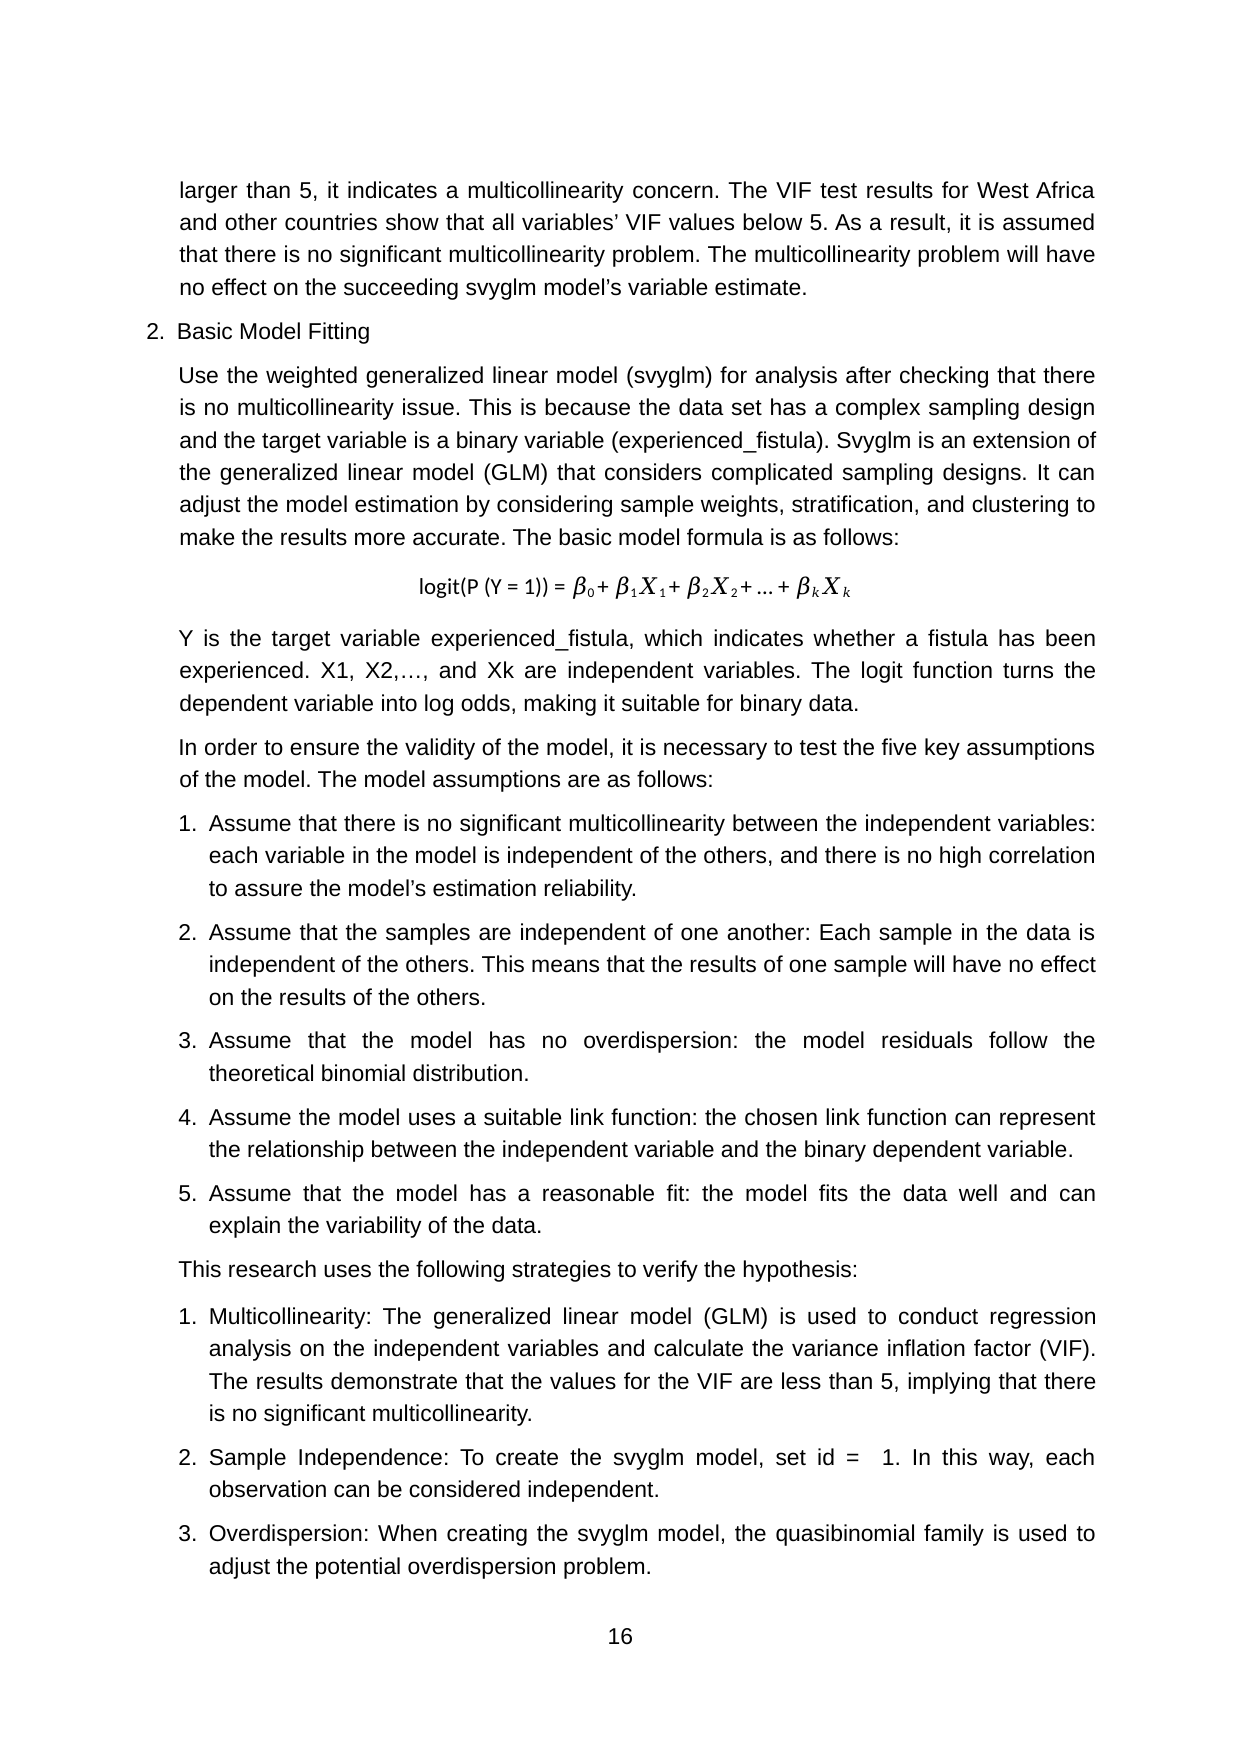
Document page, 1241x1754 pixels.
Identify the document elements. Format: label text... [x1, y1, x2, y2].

list Assume that the samples are independent of one another: Each sample in the data is independent of the others. This means that the results of one sample will have no effect on the results of the others. [178, 919, 1097, 1010]
list Basic Model Fitting [146, 318, 1097, 344]
list Assume that the model has no overdispersion: the model residuals follow the theoretical binomial distribution. [178, 1027, 1097, 1086]
list Assume that there is no significant multicollinearity between the independent variables: each variable in the model is independent of the others, and there is no high correlation to assure the model’s estimation reliability. [178, 810, 1097, 901]
text In order to ensure the validity of the model, it is necessary to test the five key assumptions of the model. The model assumptions are as follows: [178, 733, 1097, 792]
list Overdispersion: When creating the svyglm model, the quasibinomial family is used to adjust the potential overdispersion problem. [178, 1520, 1097, 1579]
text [178, 177, 1097, 300]
list Assume the model uses a suitable link function: the chosen link function can represent the relationship between the independent variable and the binary dependent variable. [178, 1104, 1097, 1162]
list Multicollinearity: The generalized linear model (GLM) is used to conduct regression analysis on the independent variables and calculate the variance inflation factor (VIF). The results demonstrate that the values for the VIF are less than 5, implying that there is no significant multicollinearity. [178, 1303, 1097, 1426]
text Y is the target variable experienced_fistula, which indicates whether a fistula has been experienced. X1, X2,…, and Xk are independent variables. The logit function turns the dependent variable into log odds, making it suitable for binary data. [178, 625, 1097, 716]
list Sample Independence: To create the svyglm model, set id = 1. In this way, each observation can be considered independent. [178, 1444, 1097, 1503]
list Assume that the model has a reasonable fit: the model fits the data well and can explain the variability of the data. [178, 1180, 1097, 1239]
text Use the weighted generalized linear model (svyglm) for analysis after checking that there is no multicollinearity issue. This is because the data set has a complex sampling design and the target variable is a binary variable (experienced_fistula). Svyglm is an extension of the generalized linear model (GLM) that considers complicated sampling designs. It can adjust the model estimation by considering sample weights, stratification, and clustering to make the results more accurate. The basic model formula is as follows: [178, 362, 1097, 550]
text This research uses the following strategies to verify the hypothesis: [178, 1256, 1097, 1283]
text logit(P (Y = 1)) = 𝛽0 + 𝛽1𝑋1 + 𝛽2𝑋2 + … + 𝛽𝑘𝑋𝑘 [172, 572, 1098, 600]
